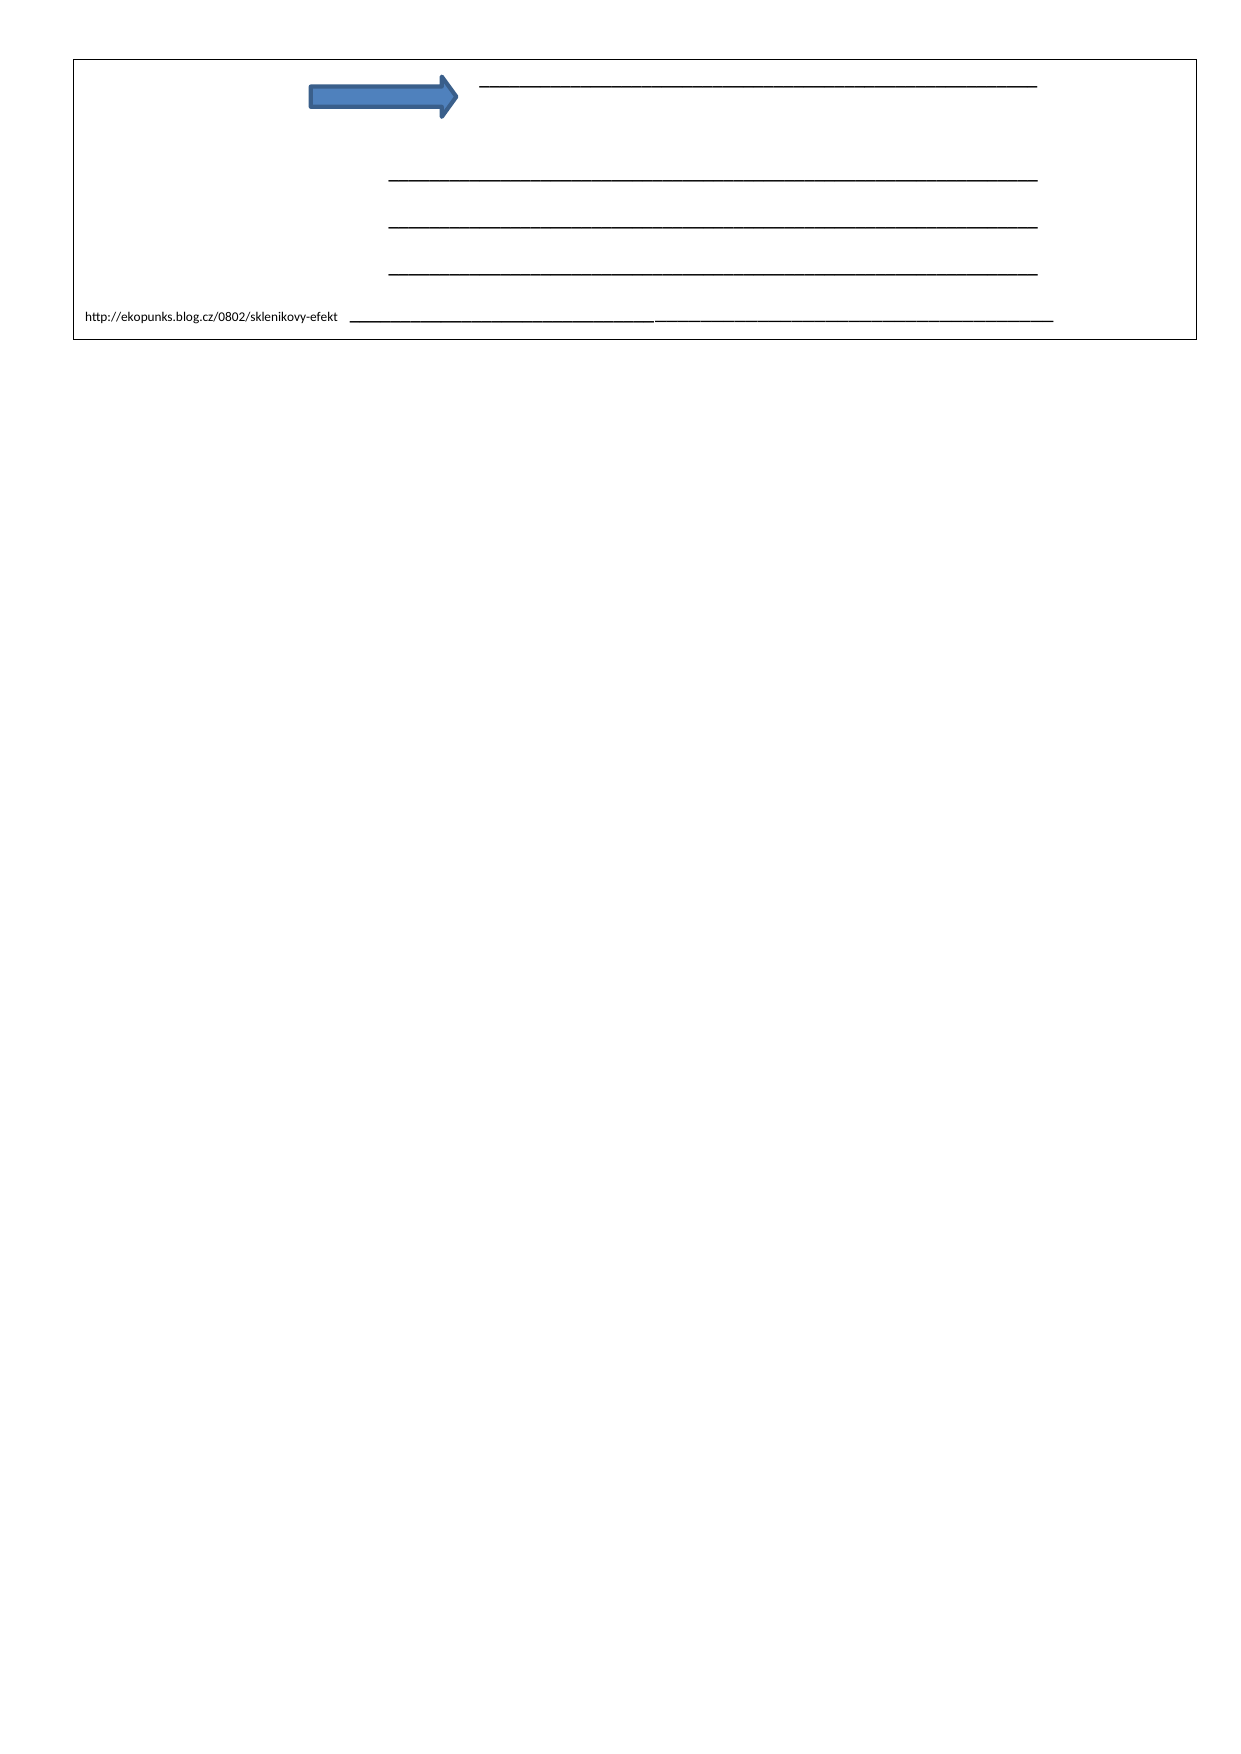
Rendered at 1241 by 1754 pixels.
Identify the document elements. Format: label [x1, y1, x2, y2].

table_header [74, 60, 1196, 339]
